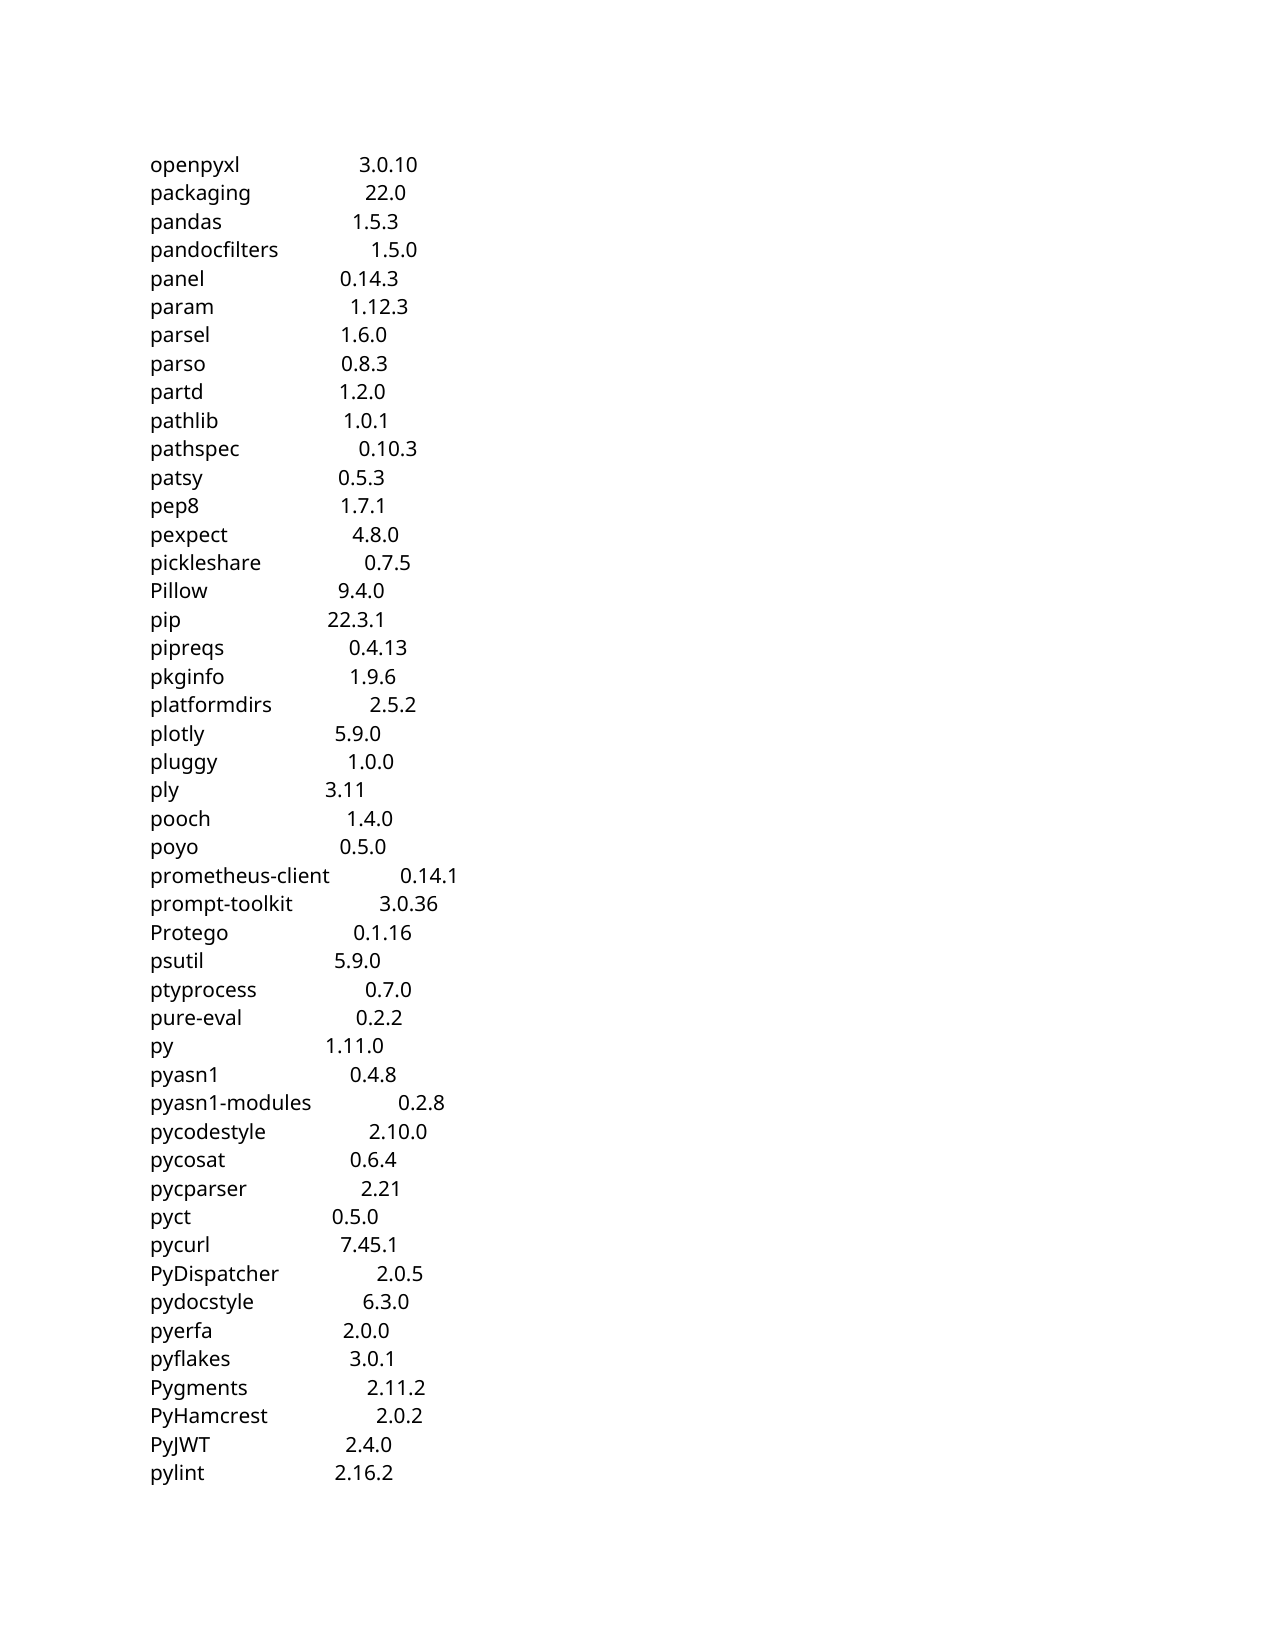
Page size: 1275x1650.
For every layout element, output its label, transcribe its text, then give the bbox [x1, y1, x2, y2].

text platformdirs 2.5.2 [150, 690, 1125, 719]
text Protego 0.1.16 [150, 918, 1125, 946]
text panel 0.14.3 [150, 264, 1125, 292]
text plotly 5.9.0 [150, 719, 1125, 747]
text psutil 5.9.0 [150, 946, 1125, 975]
text prometheus-client 0.14.1 [150, 861, 1125, 889]
text parsel 1.6.0 [150, 321, 1125, 349]
text pandas 1.5.3 [150, 207, 1125, 235]
text pip 22.3.1 [150, 605, 1125, 633]
text pyasn1-modules 0.2.8 [150, 1088, 1125, 1117]
text pickleshare 0.7.5 [150, 548, 1125, 577]
text parso 0.8.3 [150, 349, 1125, 377]
text pyerfa 2.0.0 [150, 1316, 1125, 1344]
text prompt-toolkit 3.0.36 [150, 889, 1125, 918]
text PyJWT 2.4.0 [150, 1430, 1125, 1458]
text pathspec 0.10.3 [150, 434, 1125, 463]
text pycurl 7.45.1 [150, 1231, 1125, 1259]
text pycosat 0.6.4 [150, 1145, 1125, 1174]
text pep8 1.7.1 [150, 491, 1125, 520]
text py 1.11.0 [150, 1032, 1125, 1060]
text pure-eval 0.2.2 [150, 1003, 1125, 1032]
text pyct 0.5.0 [150, 1202, 1125, 1231]
text patsy 0.5.3 [150, 463, 1125, 491]
text ply 3.11 [150, 776, 1125, 804]
text PyHamcrest 2.0.2 [150, 1401, 1125, 1430]
text openpyxl 3.0.10 [150, 150, 1125, 178]
text param 1.12.3 [150, 292, 1125, 321]
text pexpect 4.8.0 [150, 520, 1125, 548]
text Pillow 9.4.0 [150, 577, 1125, 605]
text pyasn1 0.4.8 [150, 1060, 1125, 1088]
text PyDispatcher 2.0.5 [150, 1259, 1125, 1287]
text pathlib 1.0.1 [150, 406, 1125, 434]
text pooch 1.4.0 [150, 804, 1125, 832]
text pycparser 2.21 [150, 1174, 1125, 1202]
text ptyprocess 0.7.0 [150, 975, 1125, 1003]
text pipreqs 0.4.13 [150, 633, 1125, 662]
text pluggy 1.0.0 [150, 747, 1125, 776]
text packaging 22.0 [150, 178, 1125, 207]
text pkginfo 1.9.6 [150, 662, 1125, 690]
text partd 1.2.0 [150, 377, 1125, 406]
text pycodestyle 2.10.0 [150, 1117, 1125, 1145]
text pydocstyle 6.3.0 [150, 1287, 1125, 1316]
text poyo 0.5.0 [150, 832, 1125, 861]
text pyflakes 3.0.1 [150, 1344, 1125, 1373]
text pandocfilters 1.5.0 [150, 235, 1125, 264]
text pylint 2.16.2 [150, 1458, 1125, 1487]
text Pygments 2.11.2 [150, 1373, 1125, 1401]
